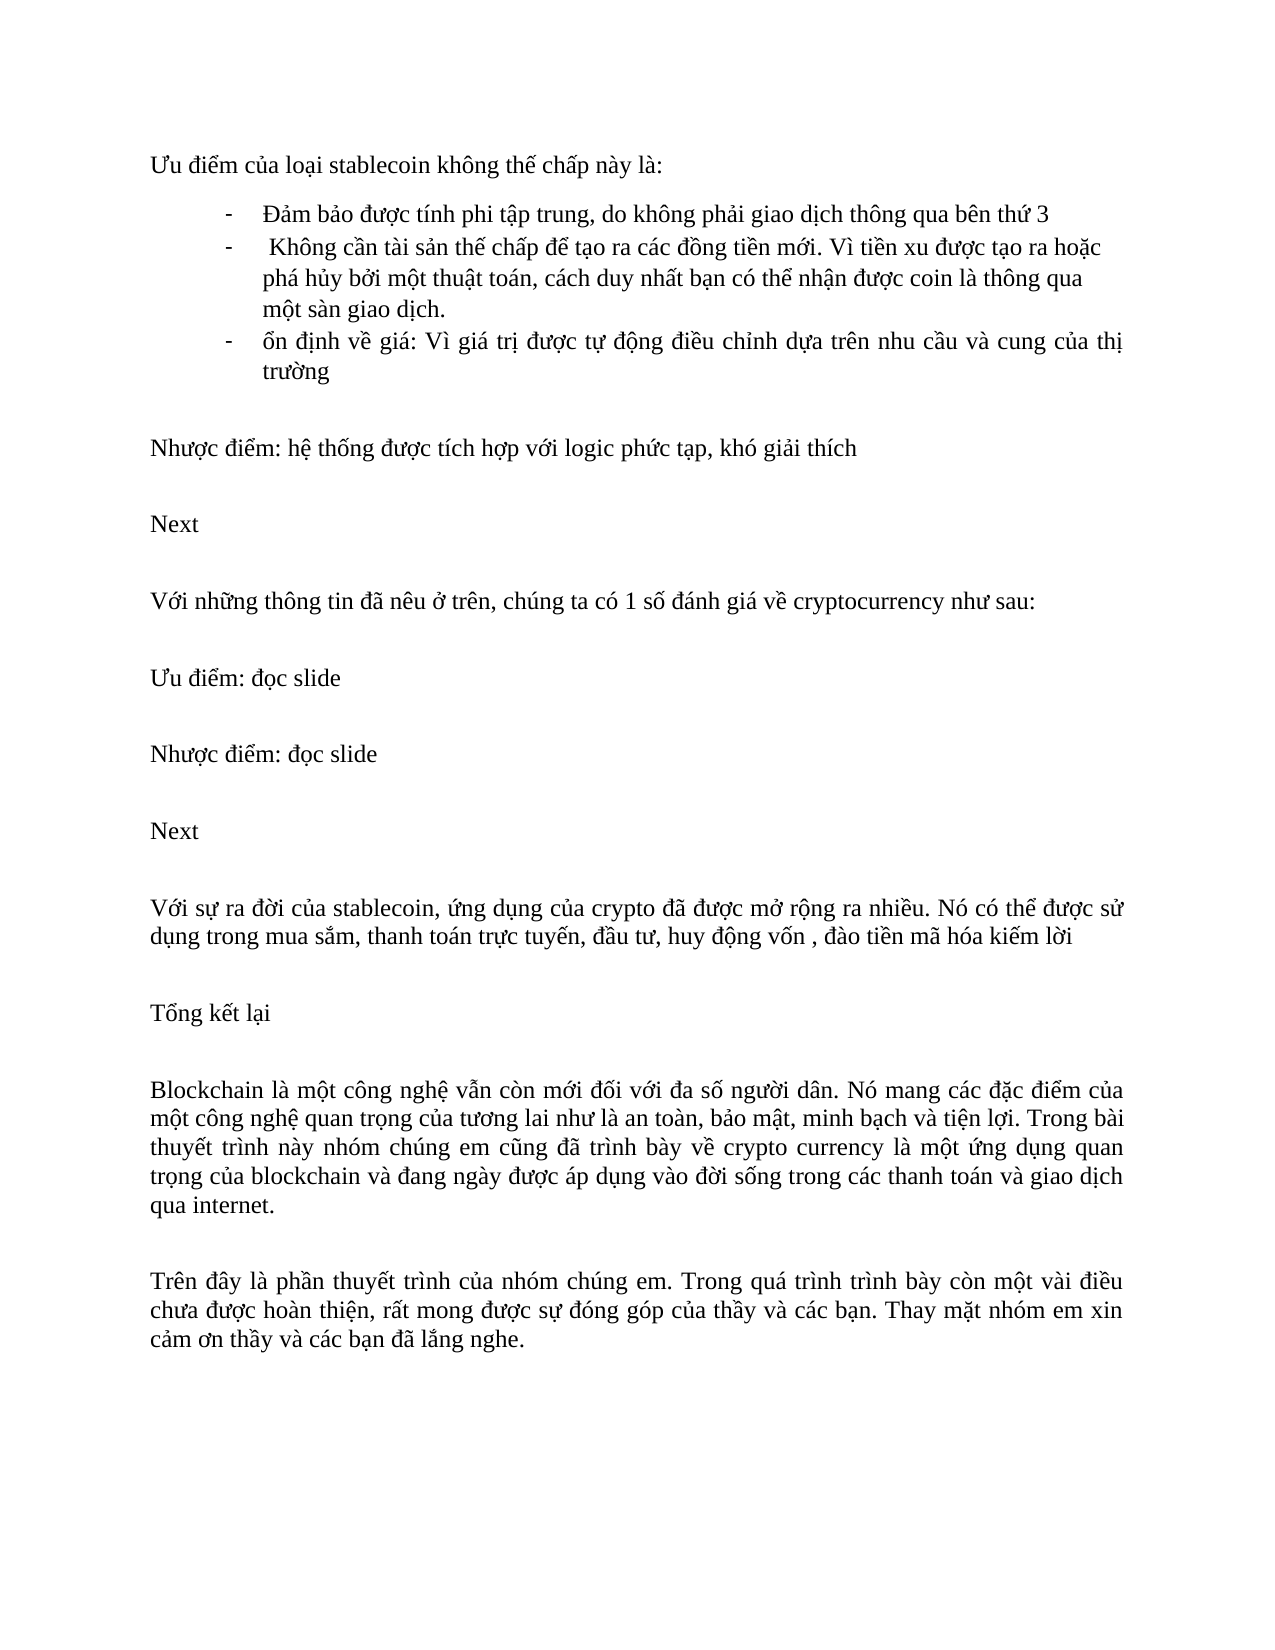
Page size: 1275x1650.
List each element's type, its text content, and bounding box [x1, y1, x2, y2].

text Blockchain là một công nghệ vẫn còn mới đối với đa số người dân. Nó mang các đặc điểm của một công nghệ quan trọng của tương lai như là an toàn, bảo mật, minh bạch và tiện lợi. Trong bài thuyết trình này nhóm chúng em cũng đã trình bày về crypto currency là một ứng dụng quan trọng của blockchain và đang ngày được áp dụng vào đời sống trong các thanh toán và giao dịch qua internet. [150, 1075, 1125, 1218]
list Đảm bảo được tính phi tập trung, do không phải giao dịch thông qua bên thứ 3 [225, 198, 1125, 228]
list ổn định về giá: Vì giá trị được tự động điều chỉnh dựa trên nhu cầu và cung của thị trường [225, 326, 1125, 385]
text Next [150, 509, 1125, 538]
text Với những thông tin đã nêu ở trên, chúng ta có 1 số đánh giá về cryptocurrency như sau: [150, 586, 1125, 615]
text Với sự ra đời của stablecoin, ứng dụng của crypto đã được mở rộng ra nhiều. Nó có thể được sử dụng trong mua sắm, thanh toán trực tuyến, đầu tư, huy động vốn , đào tiền mã hóa kiếm lời [150, 893, 1125, 950]
text Tổng kết lại [150, 998, 1125, 1027]
text Nhược điểm: hệ thống được tích hợp với logic phức tạp, khó giải thích [150, 433, 1125, 461]
text Next [150, 816, 1125, 845]
text Ưu điểm của loại stablecoin không thế chấp này là: [150, 150, 1125, 179]
text Nhược điểm: đọc slide [150, 739, 1125, 768]
text Ưu điểm: đọc slide [150, 663, 1125, 691]
list Không cần tài sản thế chấp để tạo ra các đồng tiền mới. Vì tiền xu được tạo ra hoặc phá hủy bởi một thuật toán, cách duy nhất bạn có thể nhận được coin là thông qua một sàn giao dịch. [225, 231, 1125, 323]
text Trên đây là phần thuyết trình của nhóm chúng em. Trong quá trình trình bày còn một vài điều chưa được hoàn thiện, rất mong được sự đóng góp của thầy và các bạn. Thay mặt nhóm em xin cảm ơn thầy và các bạn đã lắng nghe. [150, 1266, 1125, 1353]
